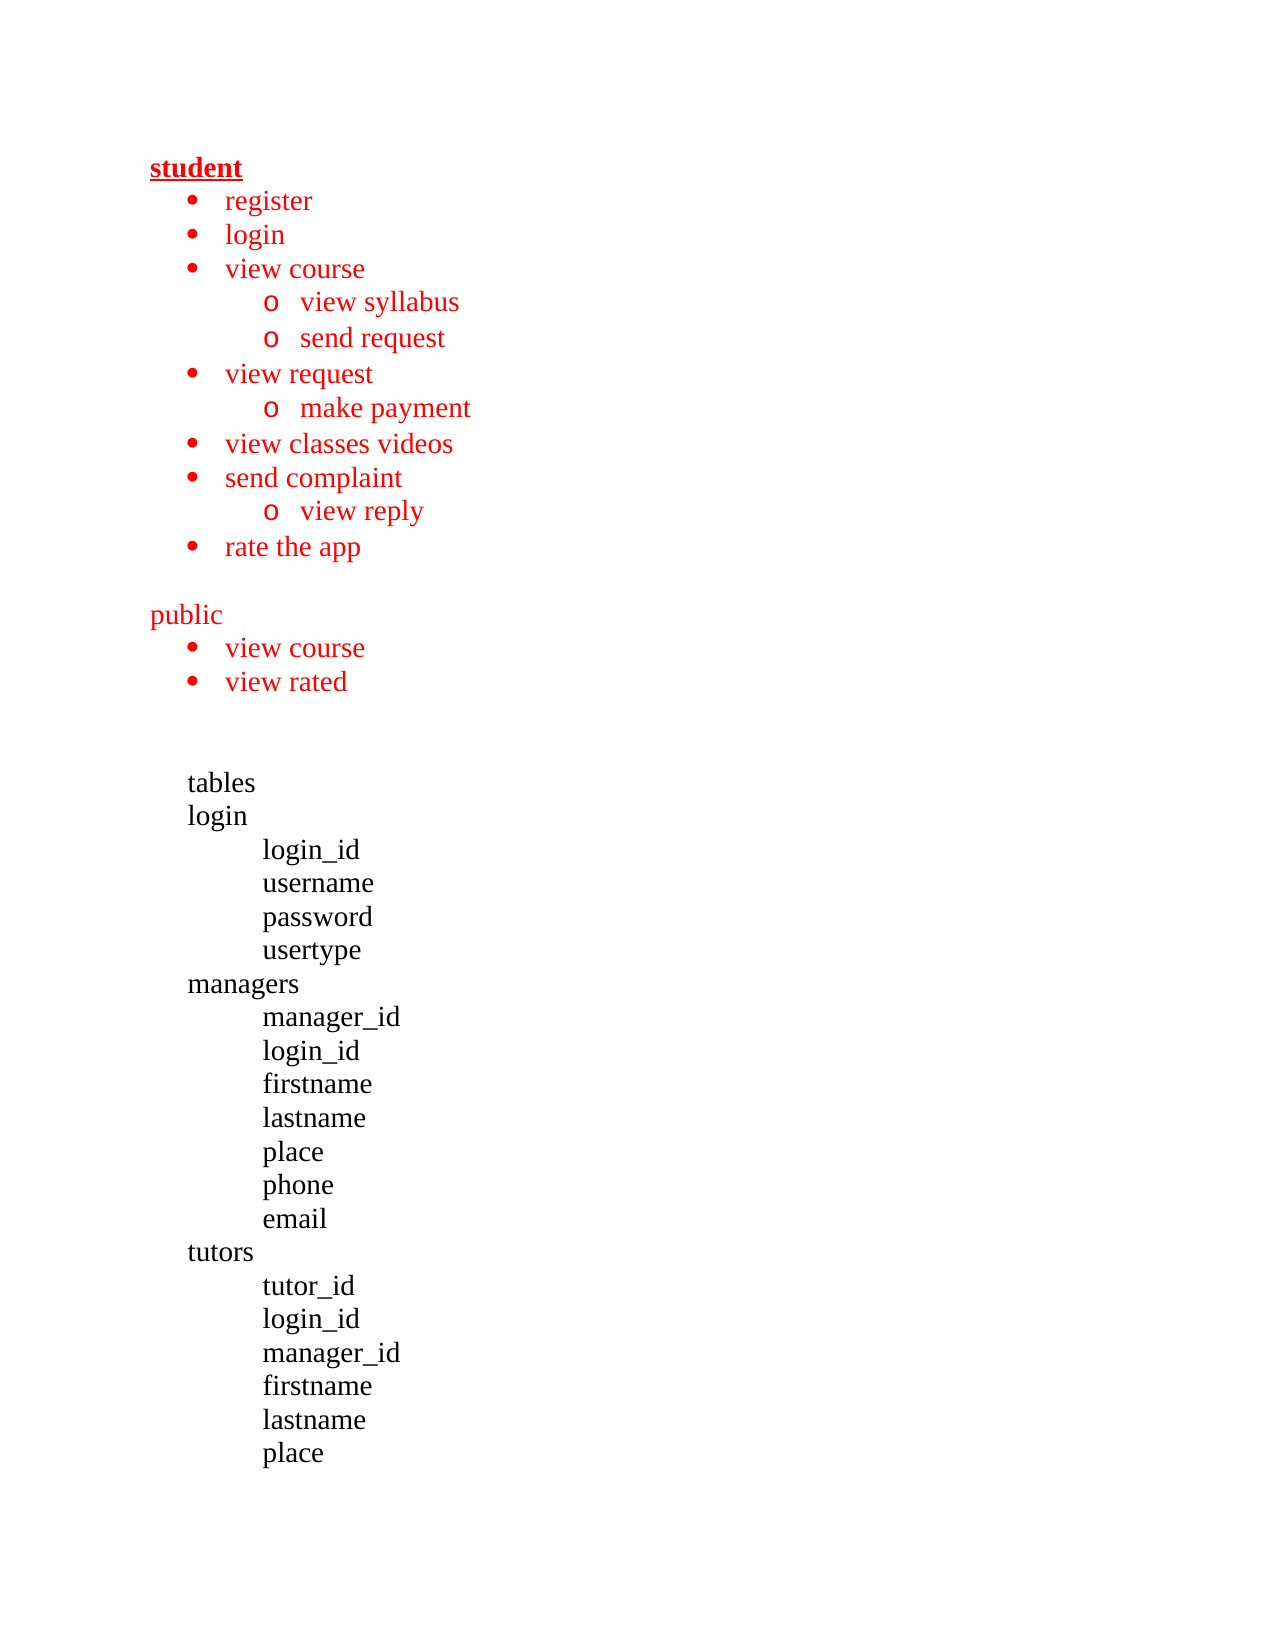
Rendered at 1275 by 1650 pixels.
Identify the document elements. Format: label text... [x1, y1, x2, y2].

text password [262, 899, 1125, 932]
text login_id [262, 1301, 1125, 1335]
text tables [187, 765, 1125, 798]
text tutor_id [262, 1268, 1125, 1301]
text place [262, 1134, 1125, 1167]
text firstname [262, 1067, 1125, 1100]
text tutors [187, 1234, 1125, 1268]
text managers [187, 966, 1125, 999]
text place [262, 1436, 1125, 1469]
text login_id [262, 1033, 1125, 1067]
list view reply [262, 493, 1125, 529]
text manager_id [262, 999, 1125, 1033]
list send complaint [187, 460, 1125, 493]
text login_id [262, 832, 1125, 865]
text lastname [262, 1100, 1125, 1134]
list register [187, 183, 1125, 217]
text manager_id [262, 1335, 1125, 1368]
text student [150, 150, 1125, 183]
text public [150, 597, 1125, 630]
list rate the app [187, 529, 1125, 563]
list view course [187, 630, 1125, 664]
list view syllabus [262, 284, 1125, 321]
text firstname [262, 1368, 1125, 1402]
list view classes videos [187, 426, 1125, 460]
text phone [262, 1167, 1125, 1201]
list view rated [187, 664, 1125, 698]
text username [262, 865, 1125, 899]
list view request [187, 357, 1125, 390]
list login [187, 217, 1125, 251]
list make payment [262, 390, 1125, 426]
list view course [187, 251, 1125, 284]
text lastname [262, 1402, 1125, 1436]
text login [187, 798, 1125, 832]
text usertype [262, 932, 1125, 966]
text email [262, 1201, 1125, 1234]
list send request [262, 321, 1125, 357]
